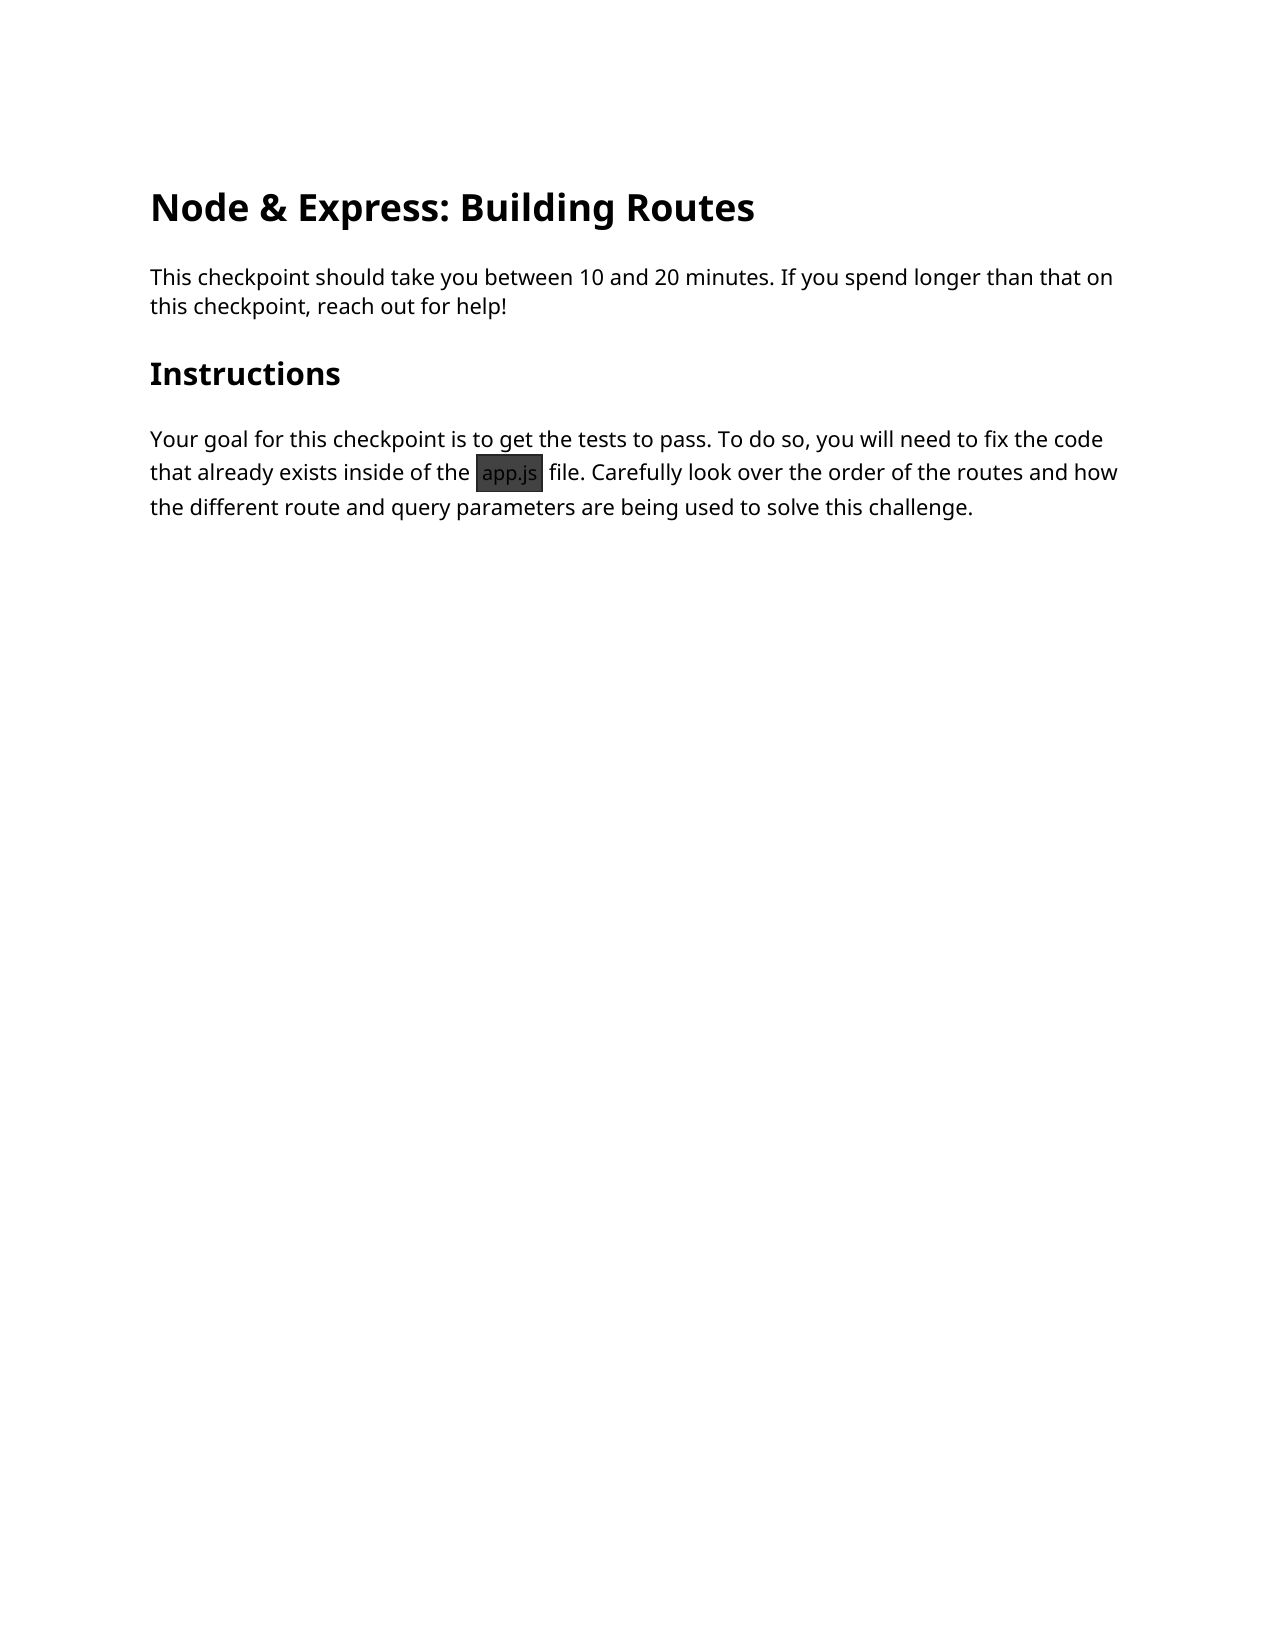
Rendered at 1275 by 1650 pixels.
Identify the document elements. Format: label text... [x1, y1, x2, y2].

text Your goal for this checkpoint is to get the tests to pass. To do so, you will need to fix the code that already exists inside of the app.js file. Carefully look over the order of the routes and how the different route and query parameters are being used to solve this challenge. [150, 424, 1125, 522]
text Instructions [150, 352, 1125, 395]
text This checkpoint should take you between 10 and 20 minutes. If you spend longer than that on this checkpoint, reach out for help! [150, 261, 1125, 321]
text Node & Express: Building Routes [150, 181, 1125, 232]
